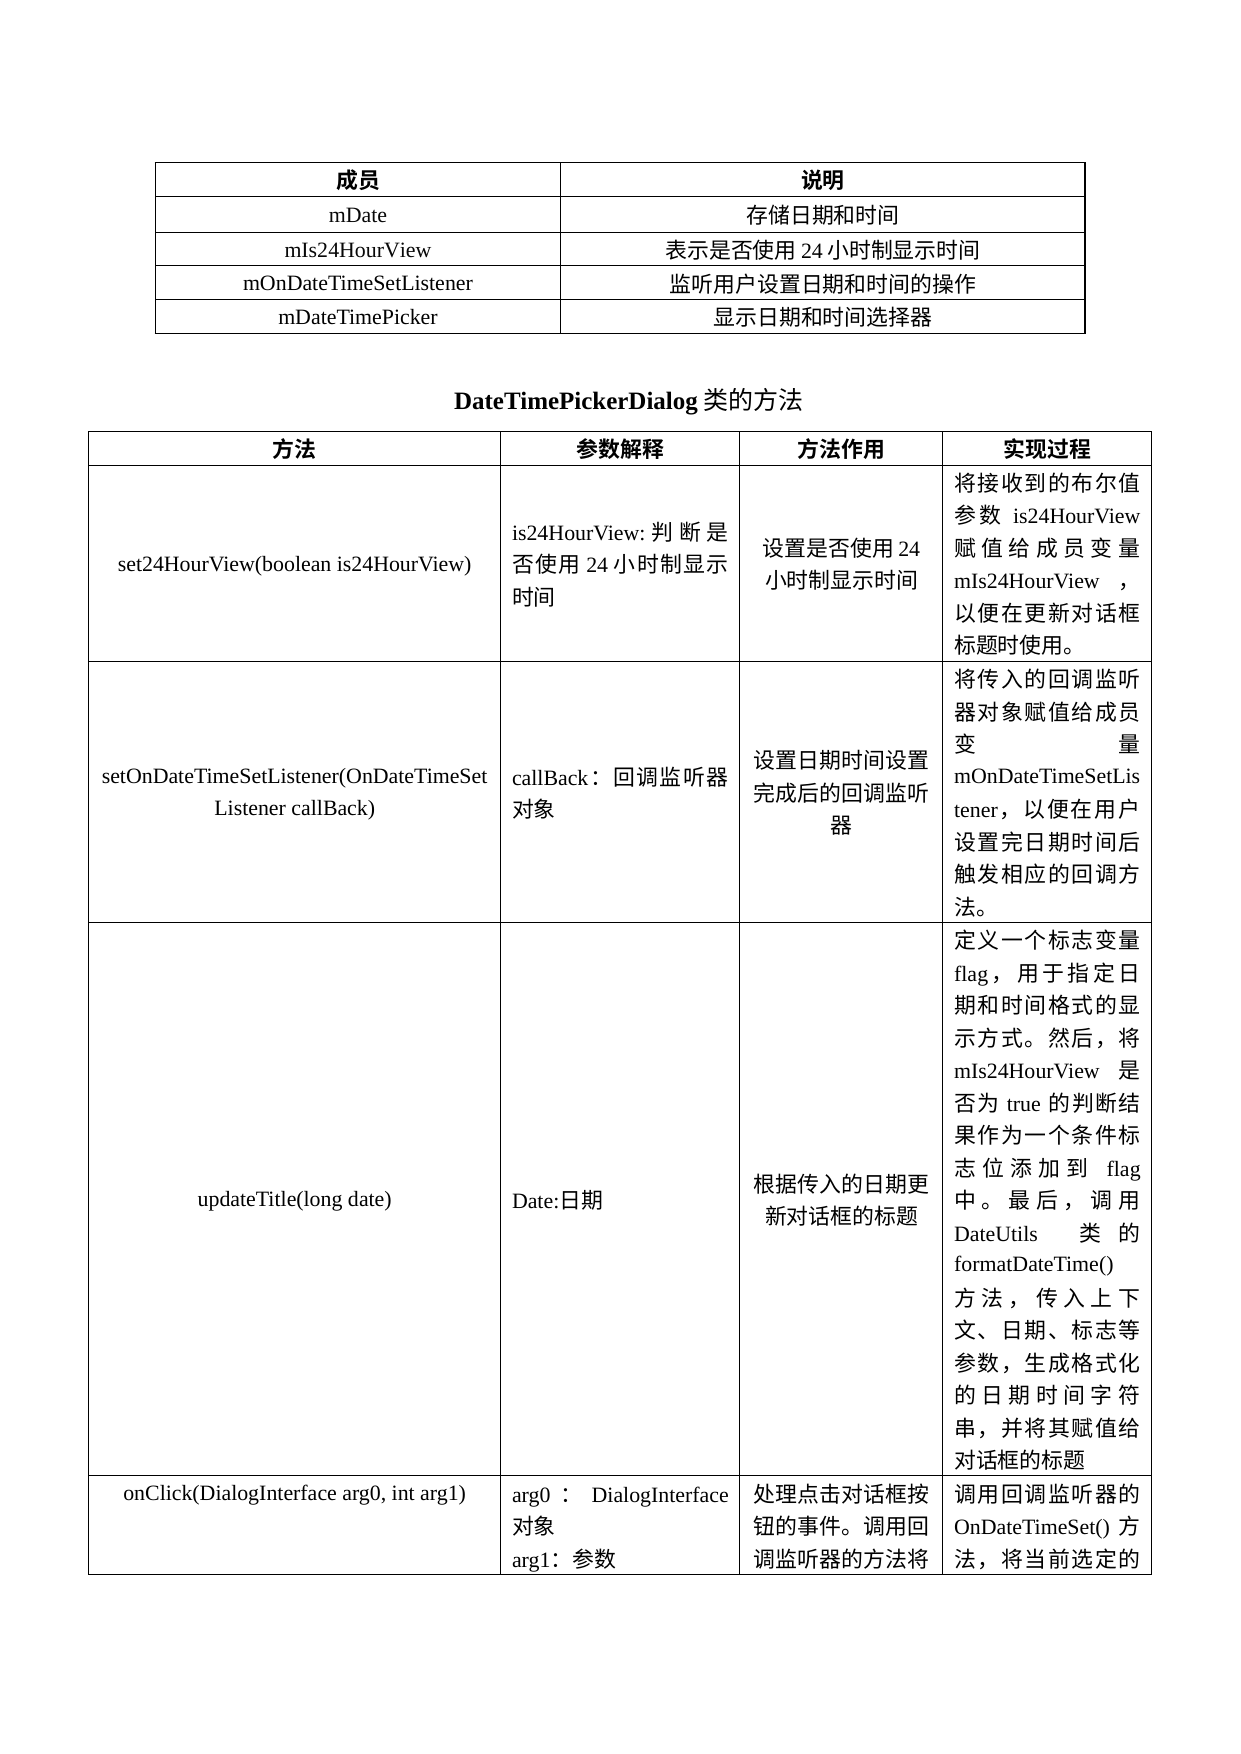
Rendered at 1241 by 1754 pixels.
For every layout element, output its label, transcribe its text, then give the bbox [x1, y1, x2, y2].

table_cell 设置日期时间设置完成后的回调监听器 [740, 662, 942, 922]
table_header 实现过程 [943, 432, 1151, 464]
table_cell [943, 1476, 1151, 1574]
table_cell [89, 1476, 500, 1574]
table_cell 定义一个标志变量 flag，用于指定日期和时间格式的显示方式。然后，将 mIs24HourView 是否为 true 的判断结果作为一个条件标志位添加到 flag 中。最后，调用 DateUtils 类的 formatDateTime() 方法，传入上下文、日期、标志等参数，生成格式化的日期时间字符串，并将其赋值给对话框的标题 [943, 923, 1151, 1475]
table_header 说明 [561, 163, 1084, 196]
table_cell is24HourView:判断是否使用24小时制显示时间 [501, 466, 739, 661]
table_cell 将传入的回调监听器对象赋值给成员变量 mOnDateTimeSetListener，以便在用户设置完日期时间后触发相应的回调方法。 [943, 662, 1151, 922]
table_header 成员 [156, 163, 560, 196]
table_cell 表示是否使用24小时制显示时间 [561, 233, 1084, 265]
table_cell set24HourView(boolean is24HourView) [89, 466, 500, 661]
table_cell updateTitle(long date) [89, 923, 500, 1475]
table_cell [501, 1476, 739, 1574]
table_cell 根据传入的日期更新对话框的标题 [740, 923, 942, 1475]
table_cell callBack：回调监听器对象 [501, 662, 739, 922]
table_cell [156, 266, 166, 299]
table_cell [740, 1476, 942, 1574]
table_cell 存储日期和时间 [561, 197, 1084, 232]
table_cell 将接收到的布尔值参数 is24HourView 赋值给成员变量 mIs24HourView，以便在更新对话框标题时使用。 [943, 466, 1151, 661]
text DateTimePickerDialog类的方法 [187, 366, 1053, 431]
table_cell mDate [156, 197, 560, 232]
table_cell 显示日期和时间选择器 [561, 300, 1084, 332]
table_header 方法作用 [740, 432, 942, 464]
table_cell 监听用户设置日期和时间的操作 [561, 266, 1084, 299]
table_header 参数解释 [501, 432, 739, 464]
table_cell Date:日期 [501, 923, 739, 1475]
table_cell setOnDateTimeSetListener(OnDateTimeSetListener callBack) [89, 662, 500, 922]
table_cell 设置是否使用24小时制显示时间 [740, 466, 942, 661]
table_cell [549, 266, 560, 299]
